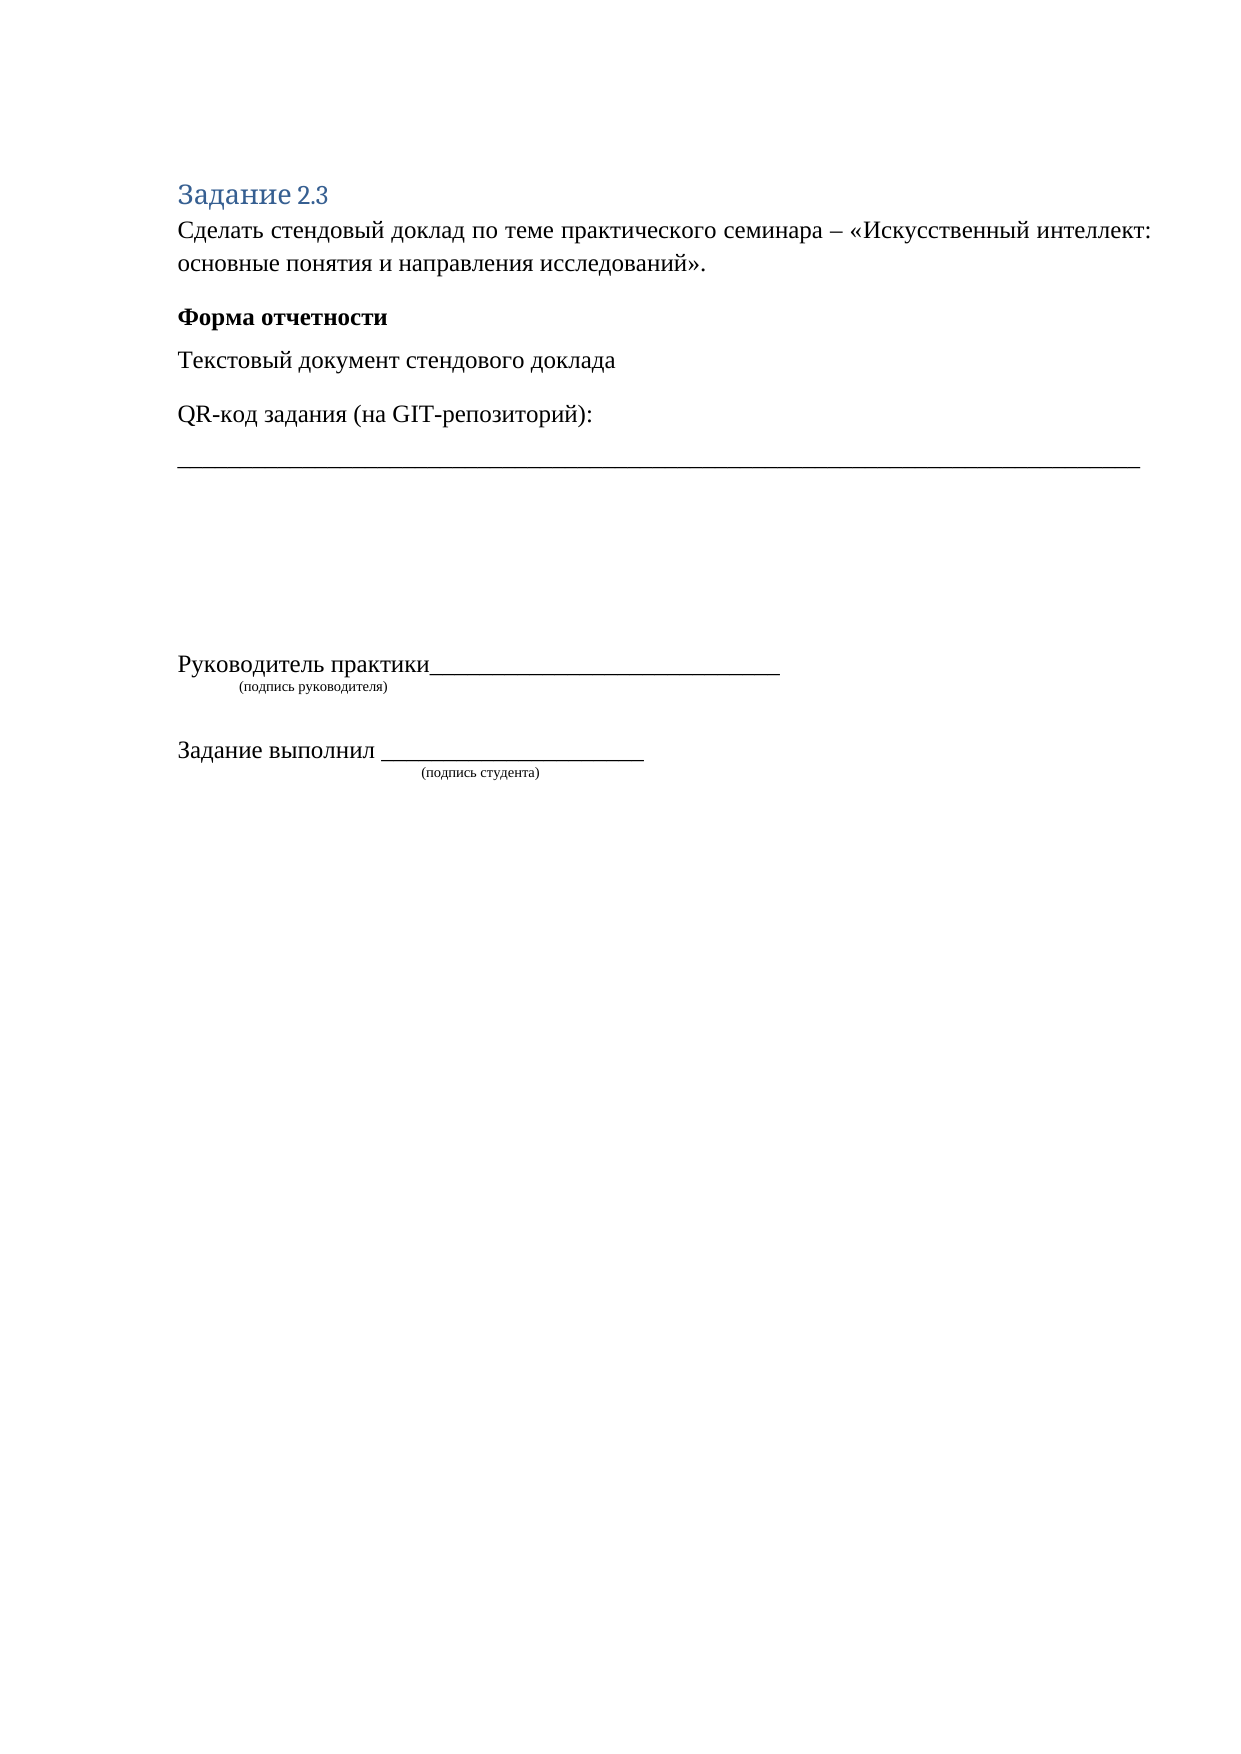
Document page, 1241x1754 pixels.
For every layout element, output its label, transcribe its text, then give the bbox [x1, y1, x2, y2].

subtitle Задание 2.3 [177, 180, 1152, 211]
text Текстовый документ стендового доклада [177, 346, 1152, 374]
text Сделать стендовый доклад по теме практического семинара – «Искусственный интеллект: основные понятия и направления исследований». [177, 216, 1152, 277]
text (подпись студента) [177, 764, 1152, 793]
text Форма отчетности [177, 302, 1152, 331]
text Задание выполнил _____________________ [177, 735, 1152, 764]
text QR-код задания (на GIT-репозиторий): [177, 399, 1152, 428]
text (подпись руководителя) [177, 678, 1152, 707]
text Руководитель практики____________________________ [177, 649, 1152, 678]
text _____________________________________________________________________________ [177, 442, 1152, 471]
